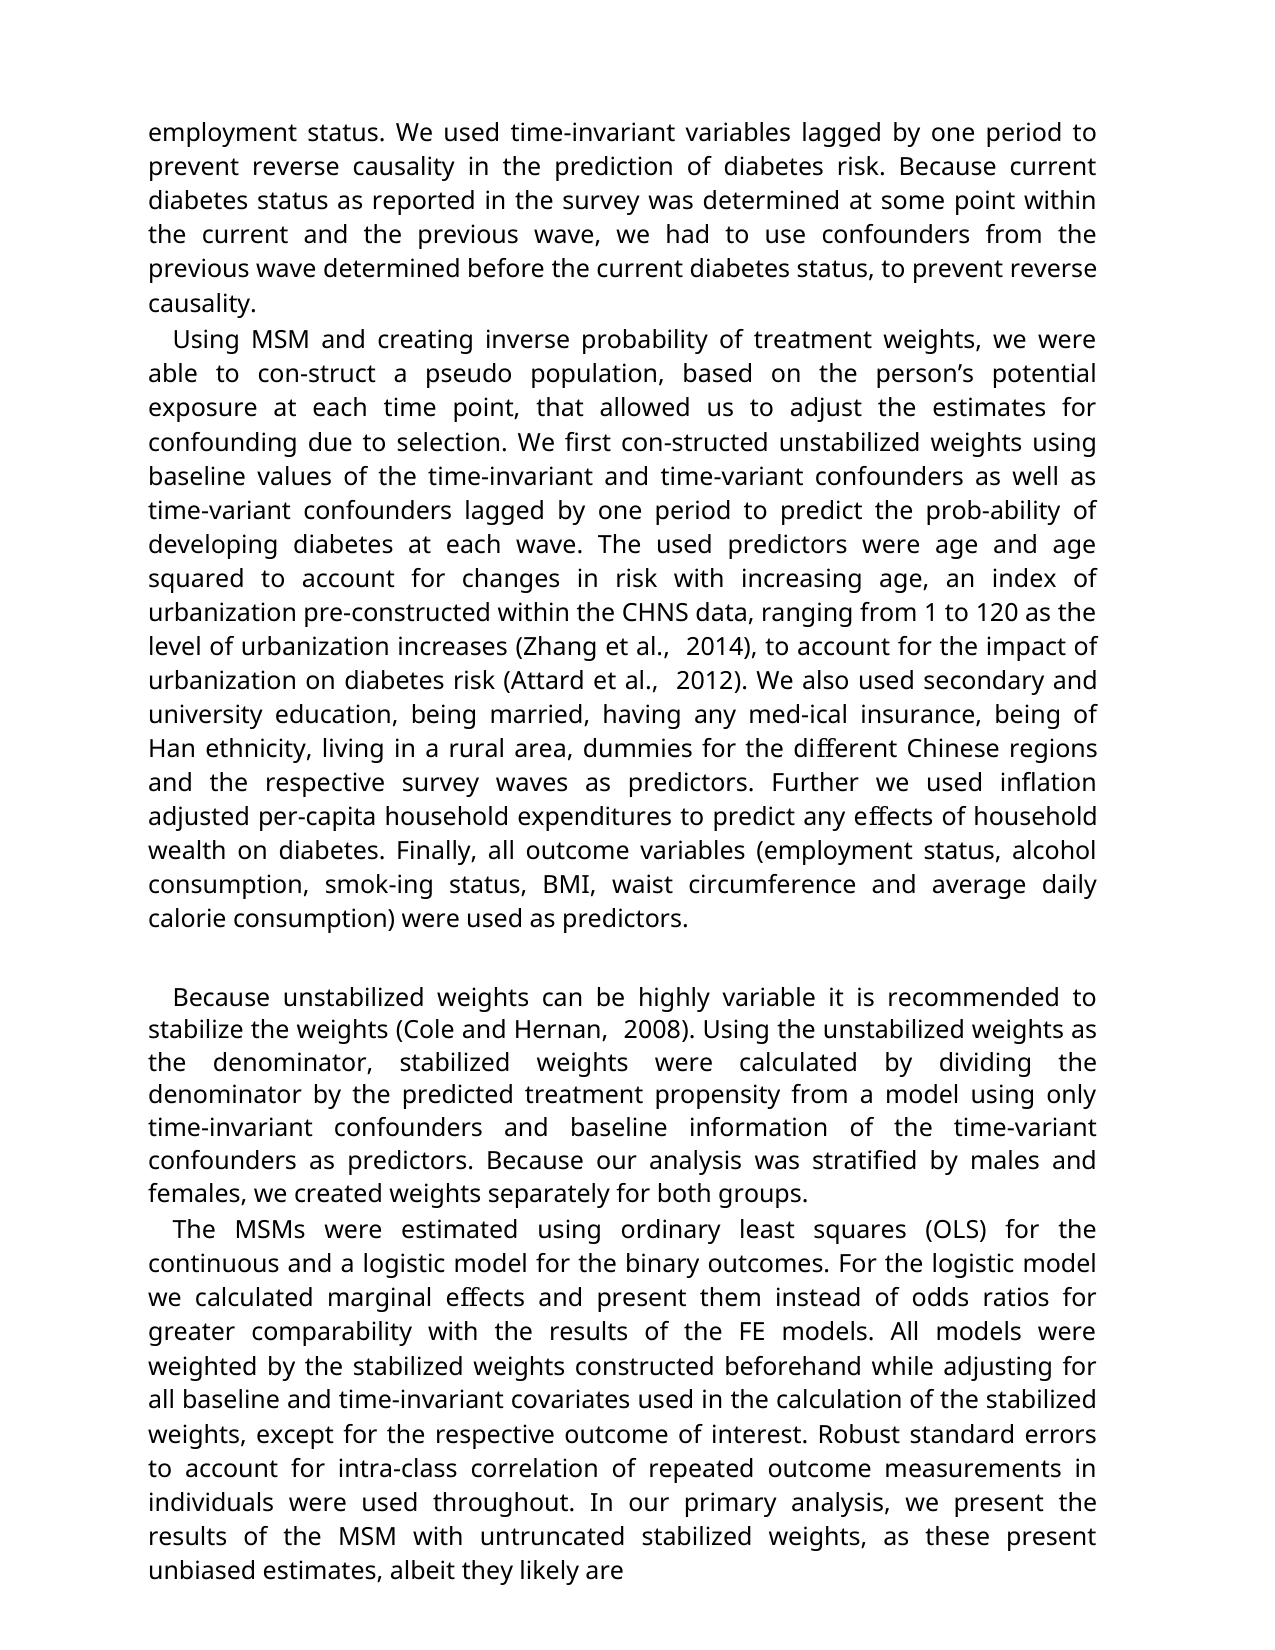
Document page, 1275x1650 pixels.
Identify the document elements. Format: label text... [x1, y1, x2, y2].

text employment status. We used time-invariant variables lagged by one period to prevent reverse causality in the prediction of diabetes risk. Because current diabetes status as reported in the survey was determined at some point within the current and the previous wave, we had to use confounders from the previous wave determined before the current diabetes status, to prevent reverse causality. [148, 115, 1098, 319]
text Because unstabilized weights can be highly variable it is recommended to stabilize the weights (Cole and Hernan, 2008). Using the unstabilized weights as the denominator, stabilized weights were calculated by dividing the denominator by the predicted treatment propensity from a model using only time-invariant confounders and baseline information of the time-variant confounders as predictors. Because our analysis was stratified by males and females, we created weights separately for both groups. [148, 980, 1098, 1209]
text Using MSM and creating inverse probability of treatment weights, we were able to con-struct a pseudo population, based on the person’s potential exposure at each time point, that allowed us to adjust the estimates for confounding due to selection. We first con-structed unstabilized weights using baseline values of the time-invariant and time-variant confounders as well as time-variant confounders lagged by one period to predict the prob-ability of developing diabetes at each wave. The used predictors were age and age squared to account for changes in risk with increasing age, an index of urbanization pre-constructed within the CHNS data, ranging from 1 to 120 as the level of urbanization increases (Zhang et al., 2014), to account for the impact of urbanization on diabetes risk (Attard et al., 2012). We also used secondary and university education, being married, having any med-ical insurance, being of Han ethnicity, living in a rural area, dummies for the diﬀerent Chinese regions and the respective survey waves as predictors. Further we used inflation adjusted per-capita household expenditures to predict any eﬀects of household wealth on diabetes. Finally, all outcome variables (employment status, alcohol consumption, smok-ing status, BMI, waist circumference and average daily calorie consumption) were used as predictors. [148, 322, 1098, 935]
text The MSMs were estimated using ordinary least squares (OLS) for the continuous and a logistic model for the binary outcomes. For the logistic model we calculated marginal eﬀects and present them instead of odds ratios for greater comparability with the results of the FE models. All models were weighted by the stabilized weights constructed beforehand while adjusting for all baseline and time-invariant covariates used in the calculation of the stabilized weights, except for the respective outcome of interest. Robust standard errors to account for intra-class correlation of repeated outcome measurements in individuals were used throughout. In our primary analysis, we present the results of the MSM with untruncated stabilized weights, as these present unbiased estimates, albeit they likely are [148, 1212, 1098, 1587]
